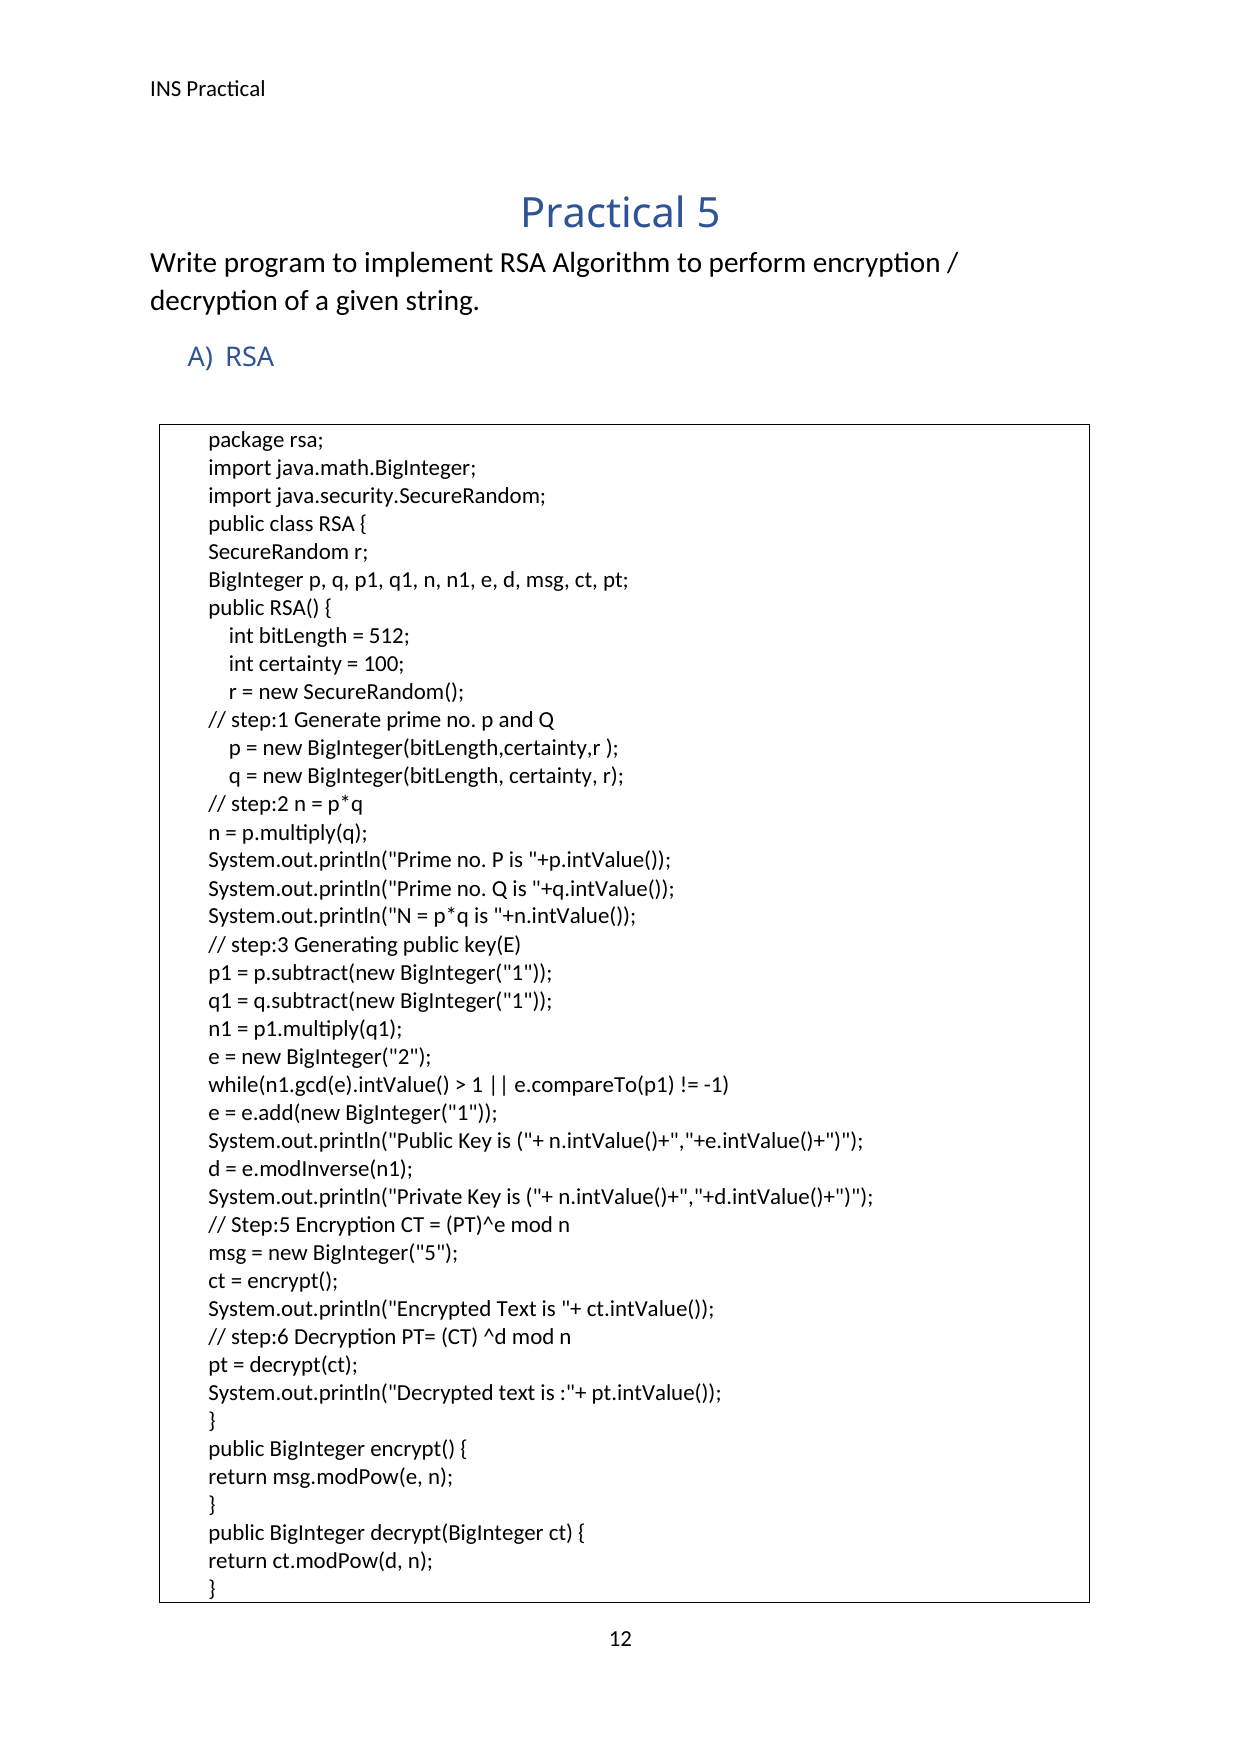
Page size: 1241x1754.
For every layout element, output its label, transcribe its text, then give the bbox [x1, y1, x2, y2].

subtitle RSA [187, 338, 1090, 374]
text Write program to implement RSA Algorithm to perform encryption / decryption of a given string. [150, 244, 1090, 318]
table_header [160, 425, 1089, 1602]
subtitle Practical 5 [150, 183, 1090, 239]
